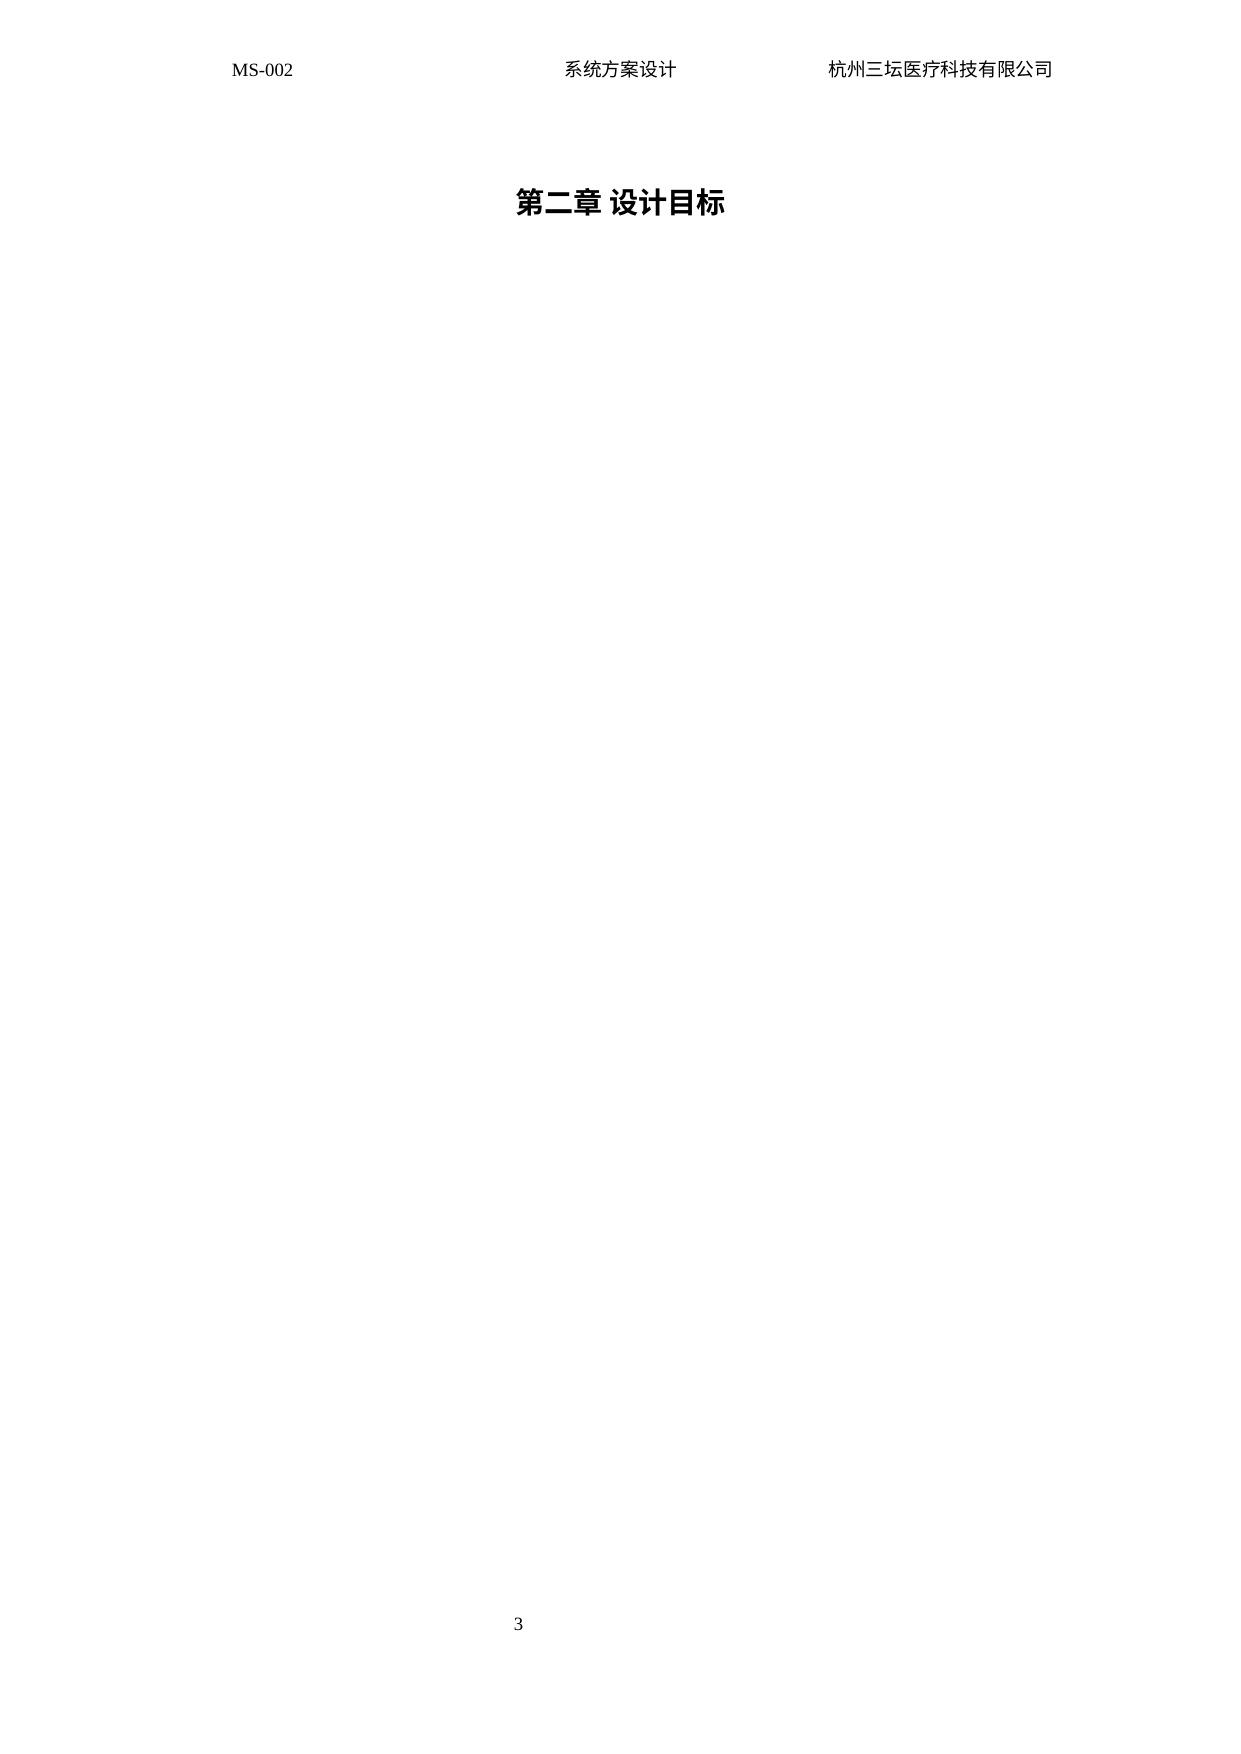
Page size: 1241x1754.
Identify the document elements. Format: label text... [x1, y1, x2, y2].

subtitle 设计目标 [188, 168, 1052, 233]
